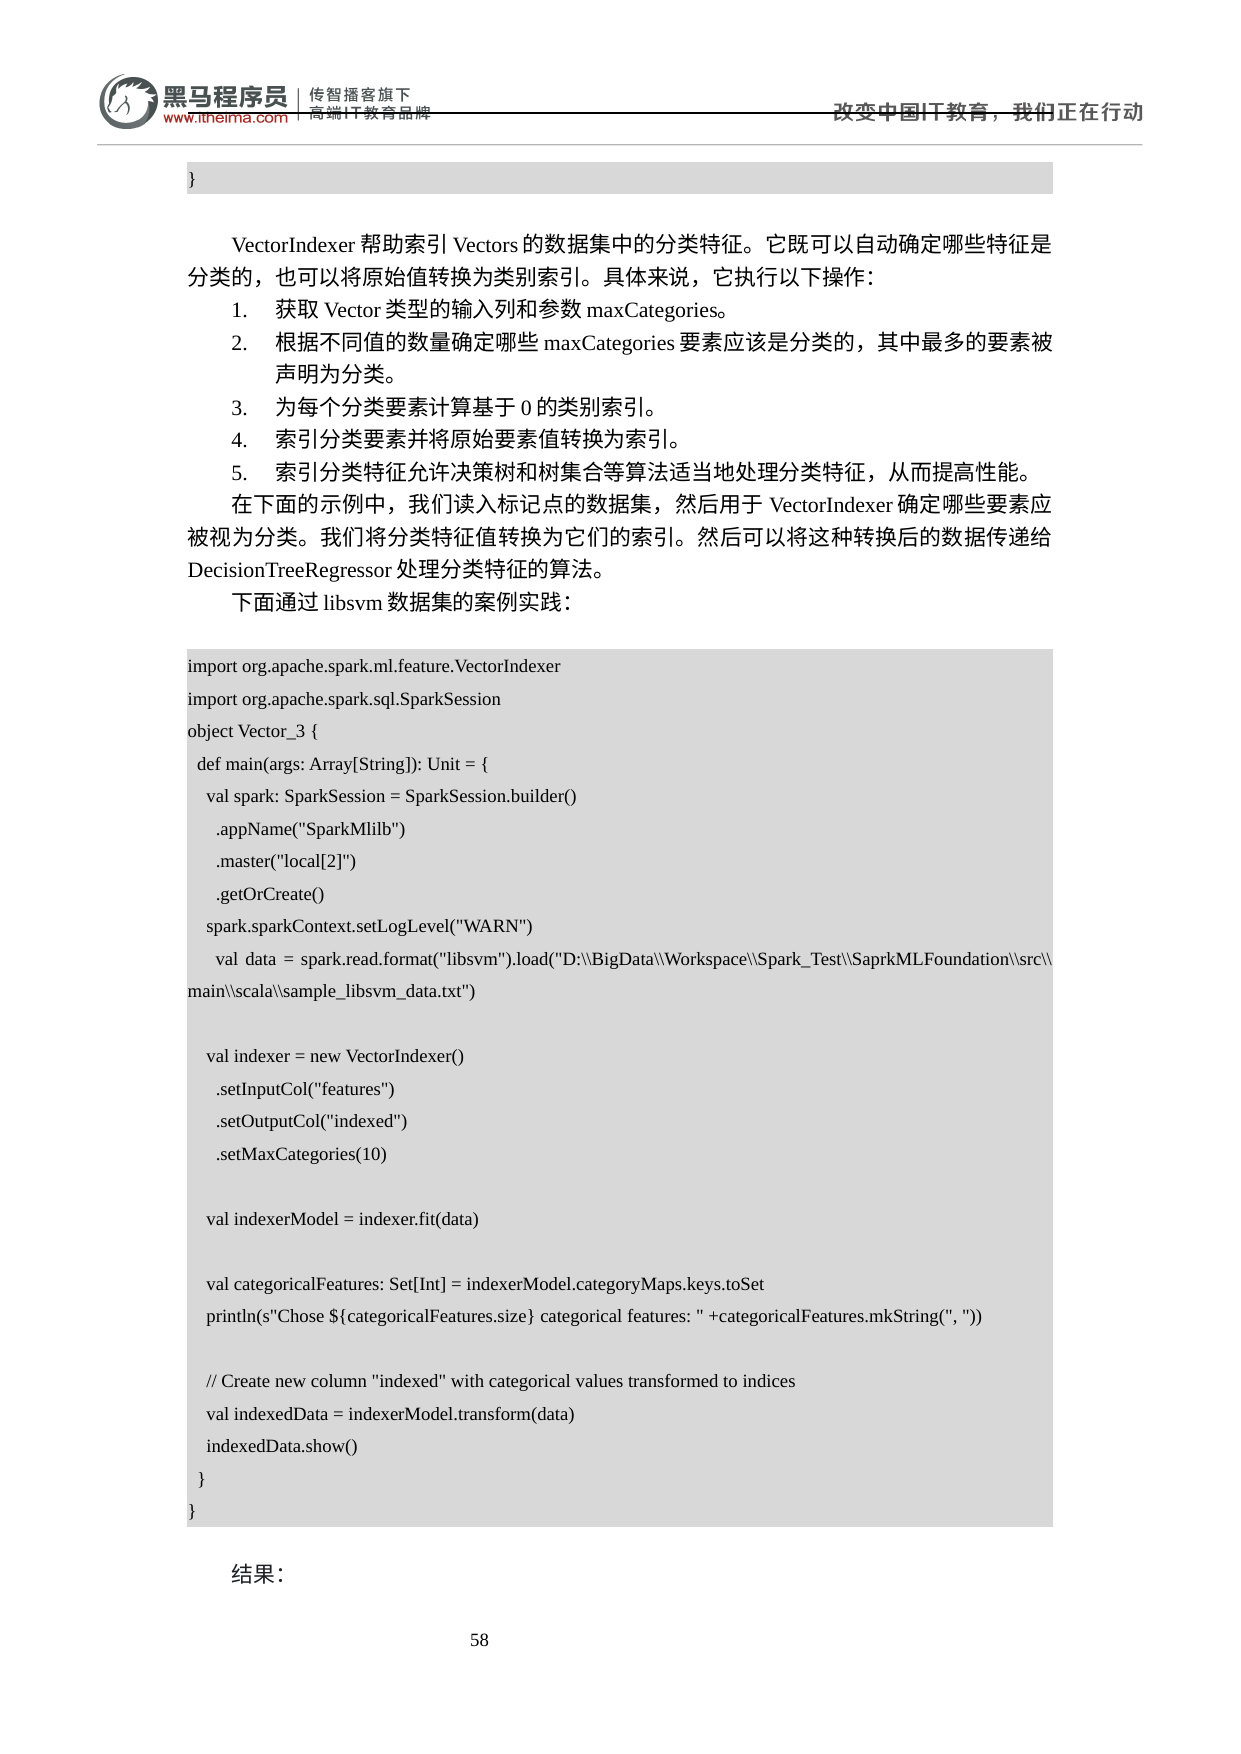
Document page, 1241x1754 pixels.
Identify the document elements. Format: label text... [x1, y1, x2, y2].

text import org.apache.spark.ml.feature.VectorIndexer [187, 649, 1053, 682]
text VectorIndexer帮助索引Vectors的数据集中的分类特征。它既可以自动确定哪些特征是分类的，也可以将原始值转换为类别索引。具体来说，它执行以下操作： [187, 227, 1053, 292]
text val categoricalFeatures: Set[Int] = indexerModel.categoryMaps.keys.toSet [187, 1267, 1053, 1299]
text spark.sparkContext.setLogLevel("WARN") [187, 909, 1053, 942]
text val indexerModel = indexer.fit(data) [187, 1202, 1053, 1234]
list 索引分类要素并将原始要素值转换为索引。 [231, 422, 1053, 454]
text indexedData.show() [187, 1429, 1053, 1462]
text val data = spark.read.format("libsvm").load("D:\\BigData\\Workspace\\Spark_Test\\SaprkMLFoundation\\src\\main\\scala\\sample_libsvm_data.txt") [187, 942, 1053, 1007]
picture [0, 3, 1241, 153]
text import org.apache.spark.sql.SparkSession [187, 682, 1053, 714]
text 在下面的示例中，我们读入标记点的数据集，然后用于VectorIndexer确定哪些要素应被视为分类。我们将分类特征值转换为它们的索引。然后可以将这种转换后的数据传递给DecisionTreeRegressor处理分类特征的算法。 [187, 487, 1053, 584]
text // Create new column "indexed" with categorical values transformed to indices [187, 1364, 1053, 1397]
text println(s"Chose ${categoricalFeatures.size} categorical features: " +categoricalFeatures.mkString(", ")) [187, 1299, 1053, 1332]
text 下面通过libsvm数据集的案例实践： [187, 584, 1053, 617]
text val indexedData = indexerModel.transform(data) [187, 1397, 1053, 1429]
text .appName("SparkMlilb") [187, 812, 1053, 844]
text val spark: SparkSession = SparkSession.builder() [187, 779, 1053, 812]
text .setOutputCol("indexed") [187, 1104, 1053, 1137]
text } [187, 1494, 1053, 1527]
text } [187, 1462, 1053, 1494]
text .getOrCreate() [187, 877, 1053, 909]
list 为每个分类要素计算基于0的类别索引。 [231, 389, 1053, 422]
text } [187, 162, 1053, 194]
text .setMaxCategories(10) [187, 1137, 1053, 1169]
text val indexer = new VectorIndexer() [187, 1039, 1053, 1072]
list 索引分类特征允许决策树和树集合等算法适当地处理分类特征，从而提高性能。 [231, 454, 1053, 487]
text 结果： [187, 1556, 1053, 1589]
text .master("local[2]") [187, 844, 1053, 877]
text .setInputCol("features") [187, 1072, 1053, 1104]
list 获取Vector类型的输入列和参数maxCategories。 [231, 292, 1053, 324]
list 根据不同值的数量确定哪些maxCategories要素应该是分类的，其中最多的要素被声明为分类。 [231, 324, 1053, 389]
text def main(args: Array[String]): Unit = { [187, 747, 1053, 779]
text object Vector_3 { [187, 714, 1053, 747]
